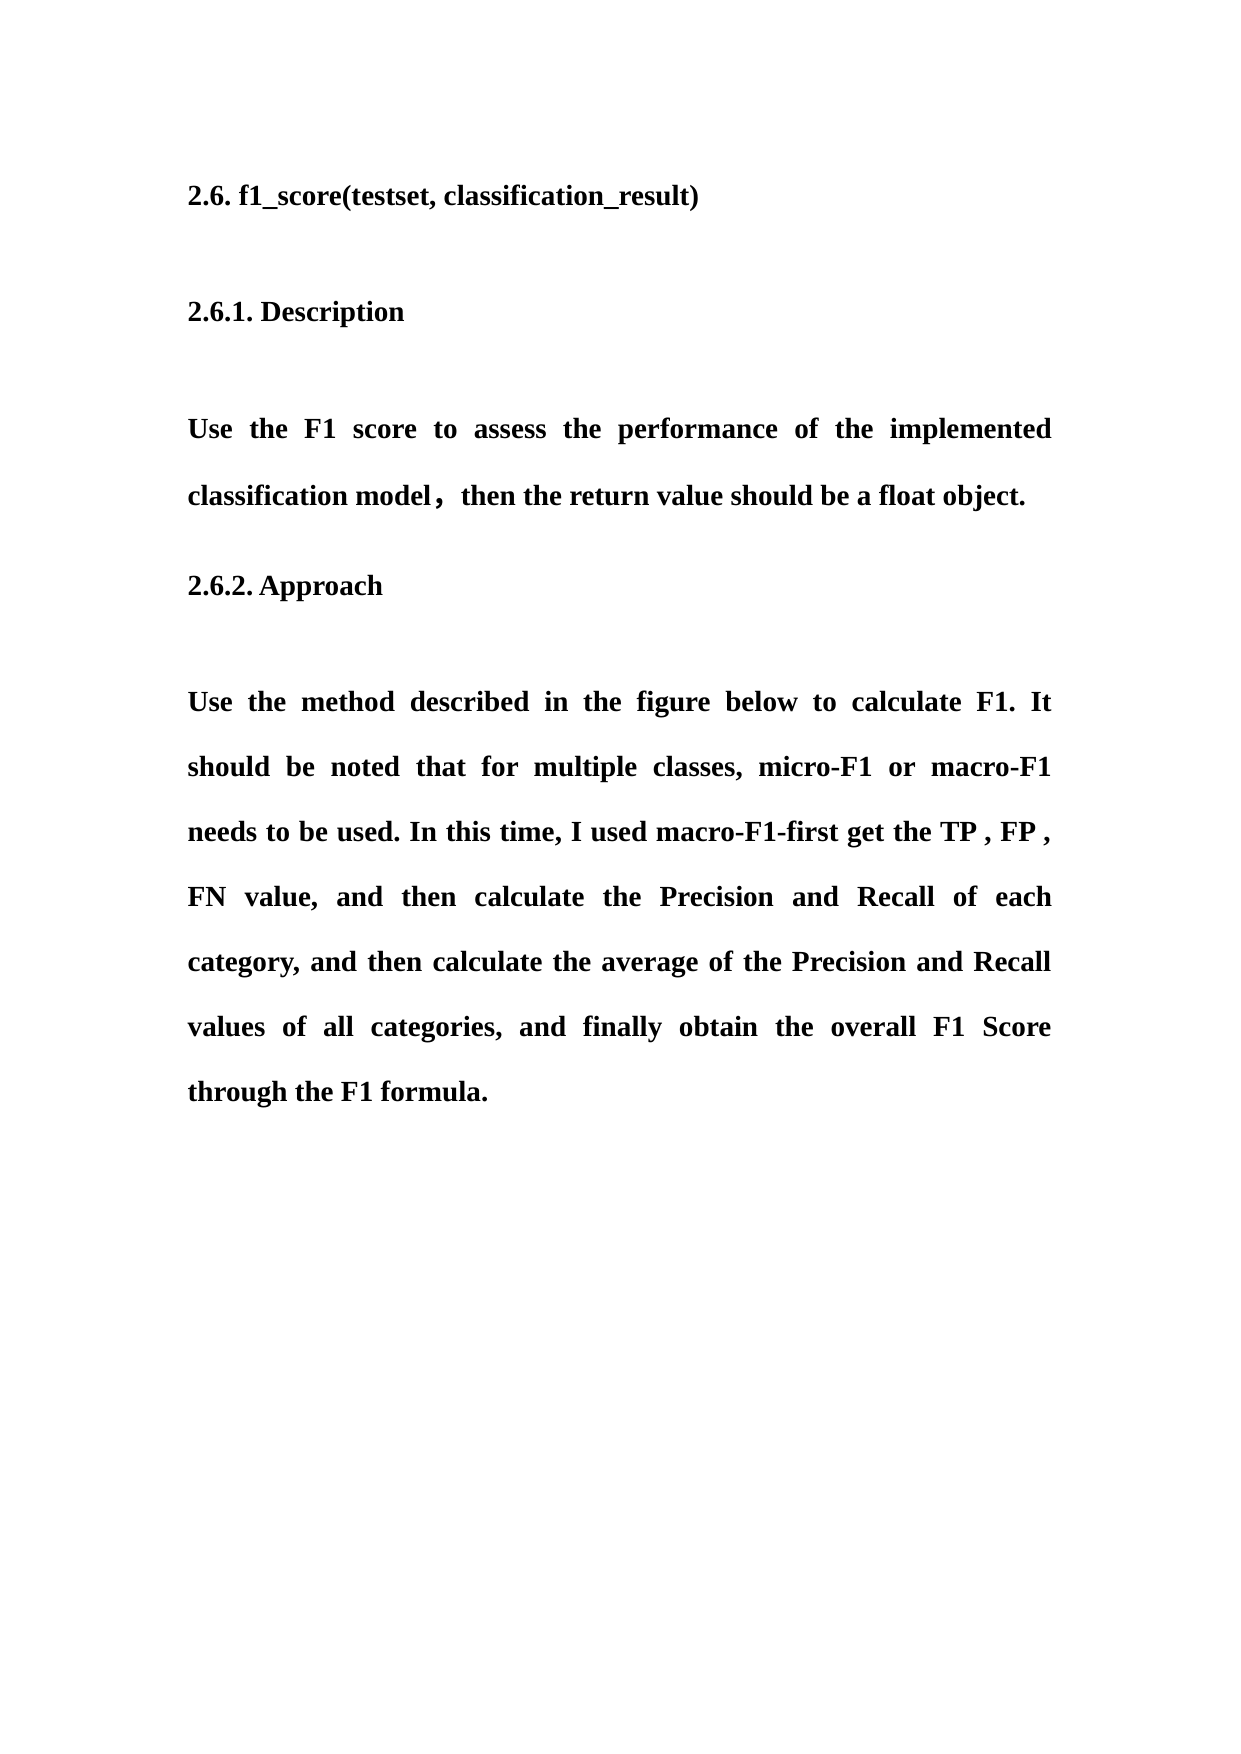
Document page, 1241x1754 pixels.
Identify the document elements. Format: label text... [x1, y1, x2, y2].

subtitle 2.6.1. Description [187, 278, 1053, 343]
subtitle 2.6. f1_score(testset, classification_result) [187, 162, 1053, 227]
subtitle 2.6.2. Approach [187, 552, 1053, 617]
text Use the F1 score to assess the performance of the implemented classification model，then the return value should be a float object. [187, 395, 1053, 525]
text Use the method described in the figure below to calculate F1. It should be noted that for multiple classes, micro-F1 or macro-F1 needs to be used. In this time, I used macro-F1-first get the TP , FP , FN value, and then calculate the Precision and Recall of each category, and then calculate the average of the Precision and Recall values of all categories, and finally obtain the overall F1 Score through the F1 formula. [187, 669, 1053, 1124]
